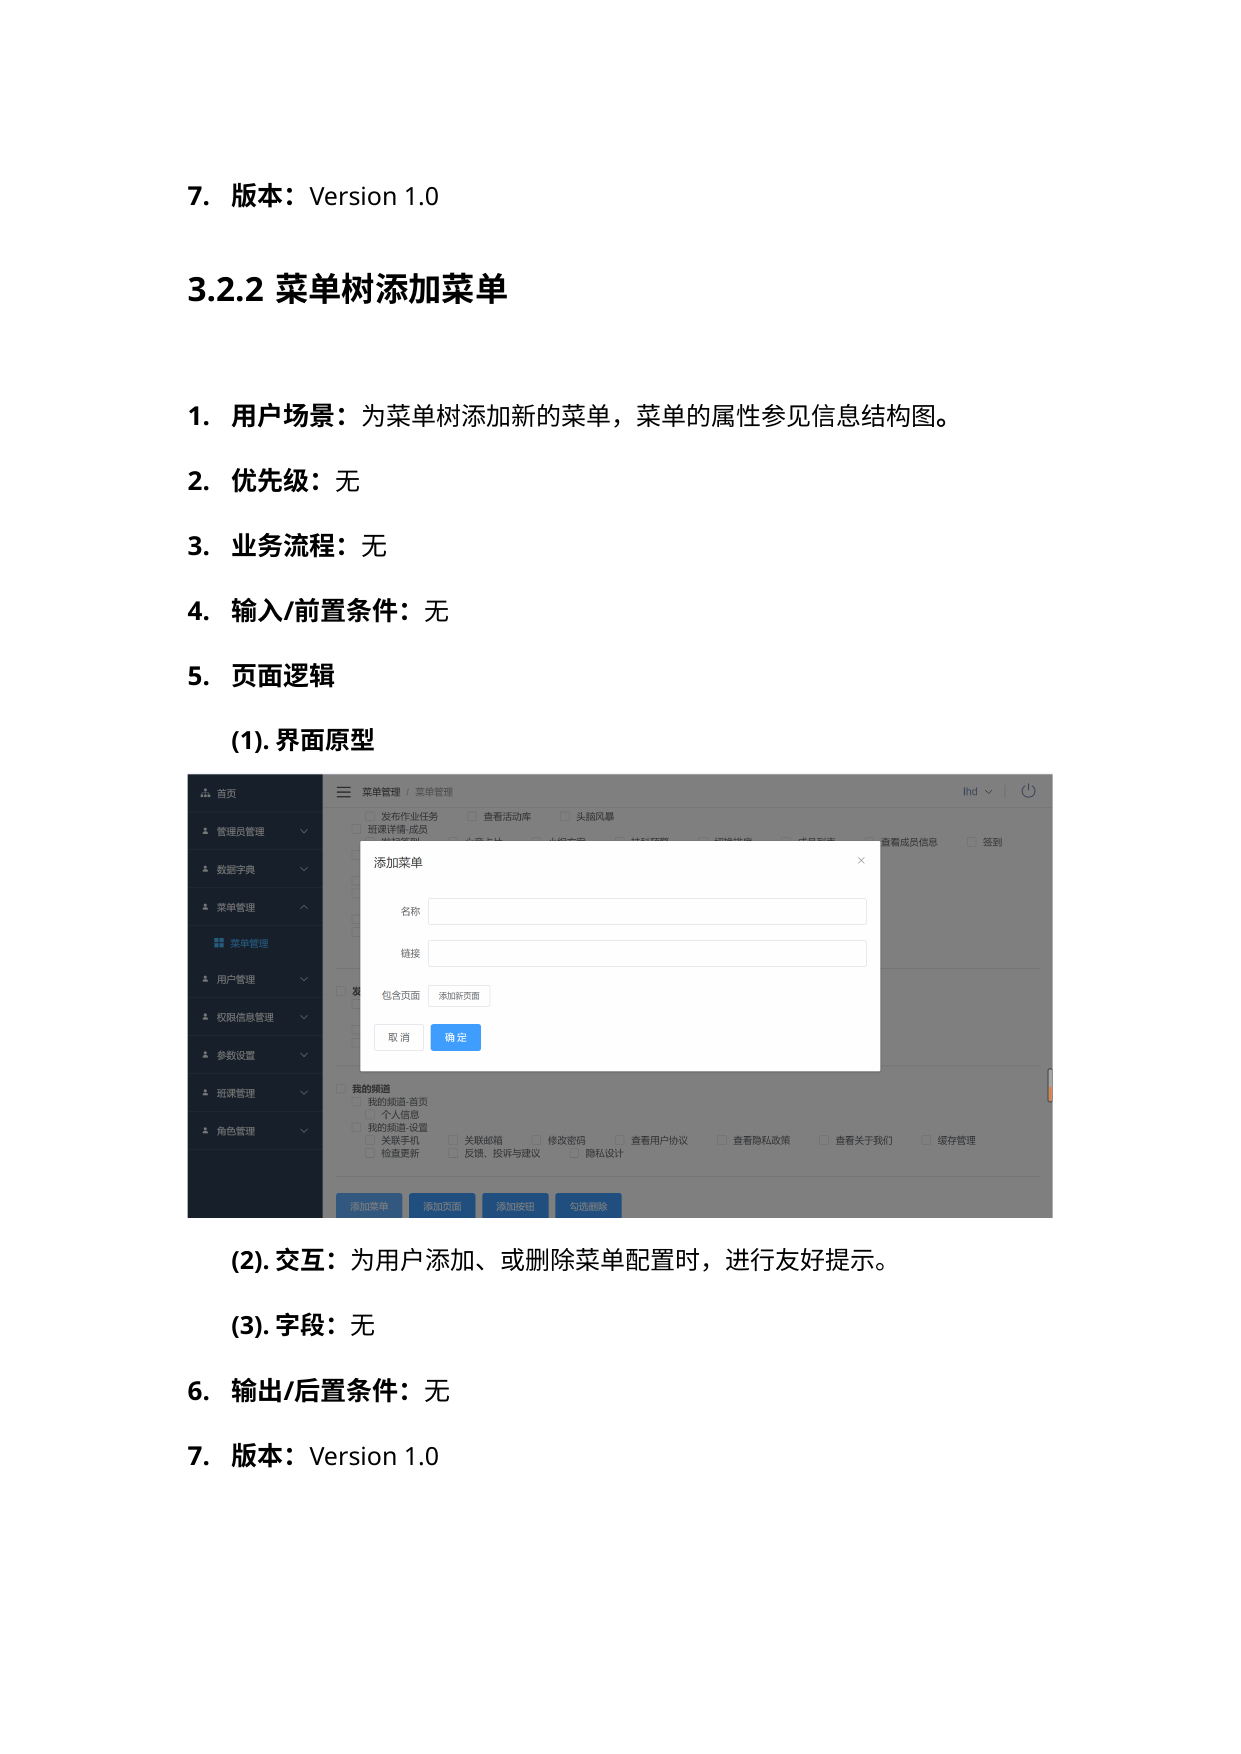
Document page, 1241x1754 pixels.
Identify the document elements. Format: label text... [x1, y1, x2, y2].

list 字段：无 [231, 1291, 1053, 1356]
picture [187, 771, 1053, 1218]
list 交互：为用户添加、或删除菜单配置时，进行友好提示。 [231, 1226, 1053, 1291]
list 界面原型 [231, 706, 1053, 771]
list 版本：Version 1.0 [187, 1421, 1053, 1486]
list 输入/前置条件：无 [187, 576, 1053, 641]
list 输出/后置条件：无 [187, 1356, 1053, 1421]
list 用户场景：为菜单树添加新的菜单，菜单的属性参见信息结构图。 [187, 381, 1053, 446]
list 页面逻辑 [187, 641, 1053, 706]
list 版本：Version 1.0 [187, 162, 1053, 227]
list 优先级：无 [187, 446, 1053, 511]
subtitle 菜单树添加菜单 [187, 254, 1053, 319]
list 业务流程：无 [187, 511, 1053, 576]
